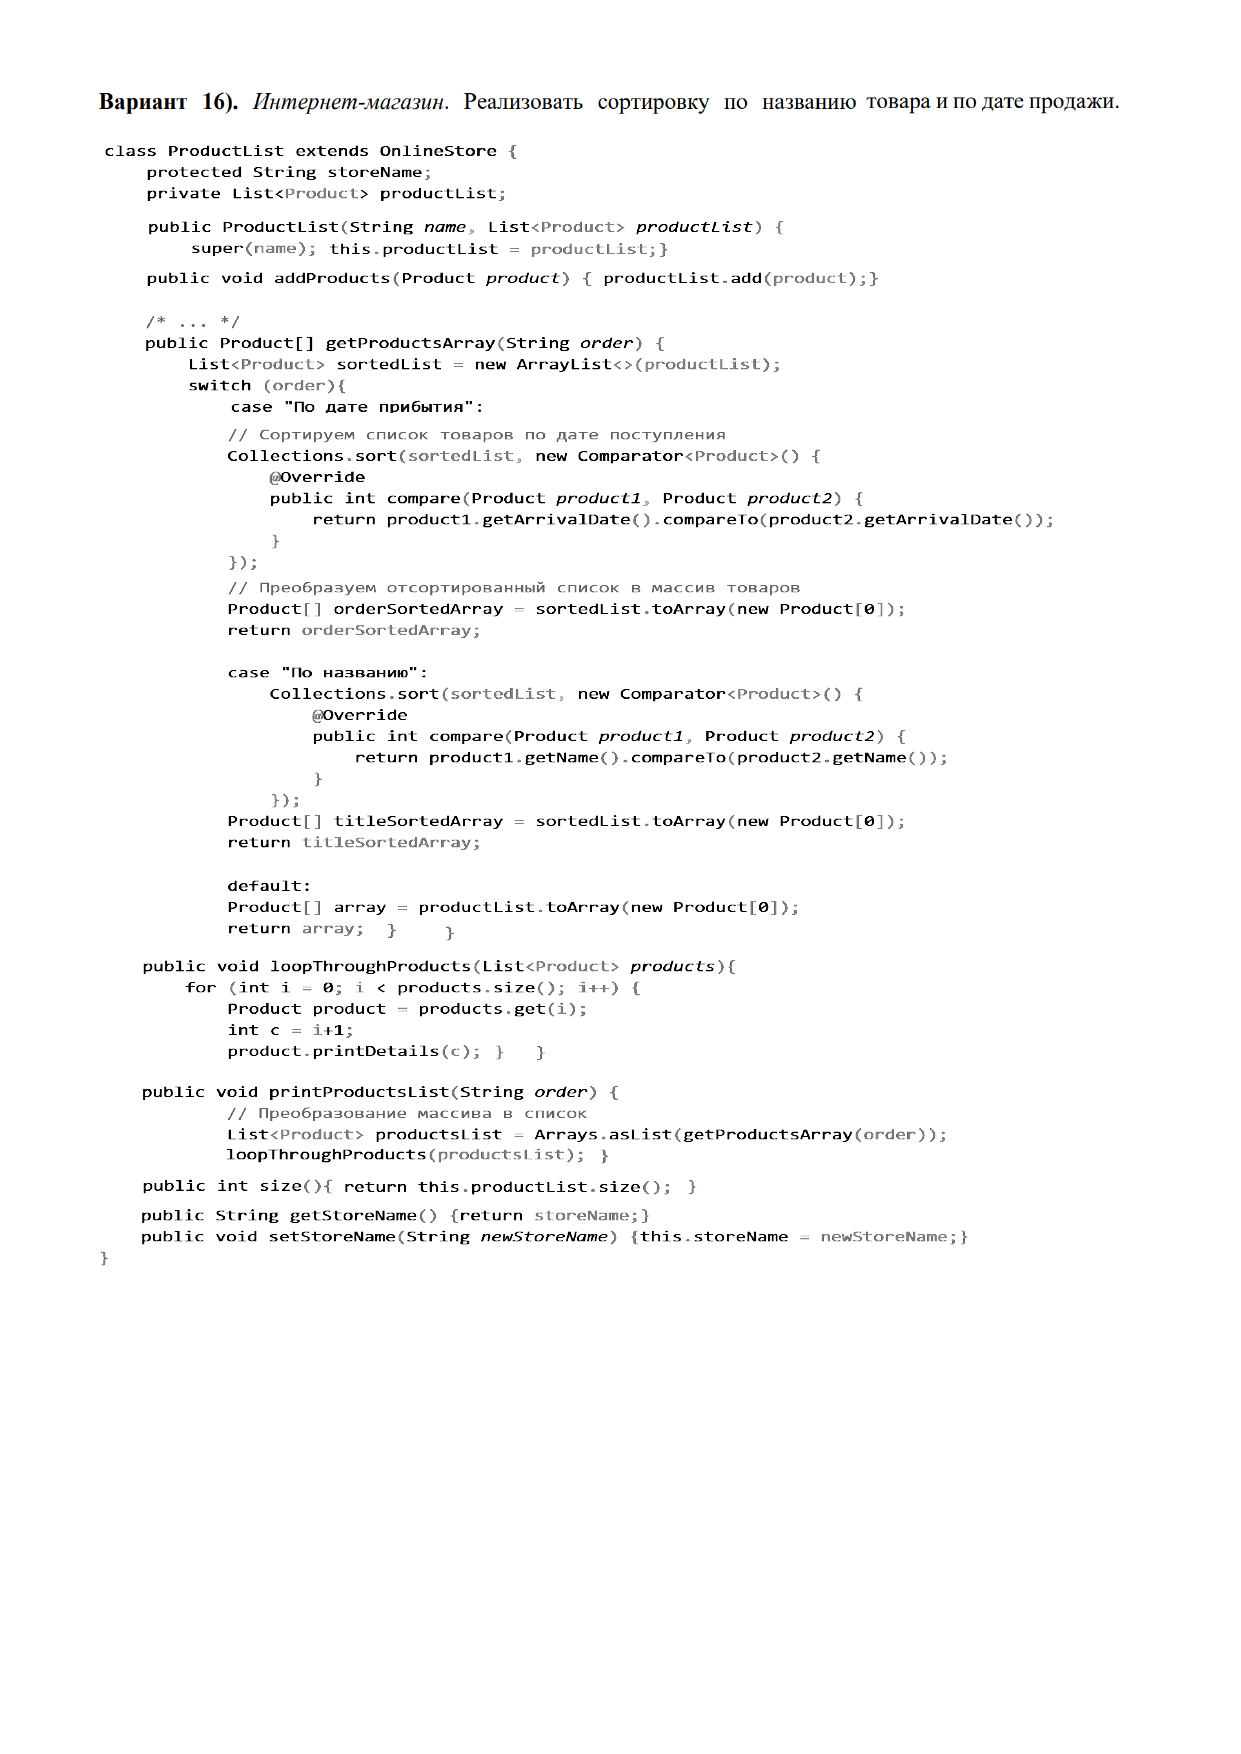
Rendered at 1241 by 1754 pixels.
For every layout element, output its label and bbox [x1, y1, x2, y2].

picture [88, 135, 1089, 1281]
picture [88, 88, 1125, 116]
